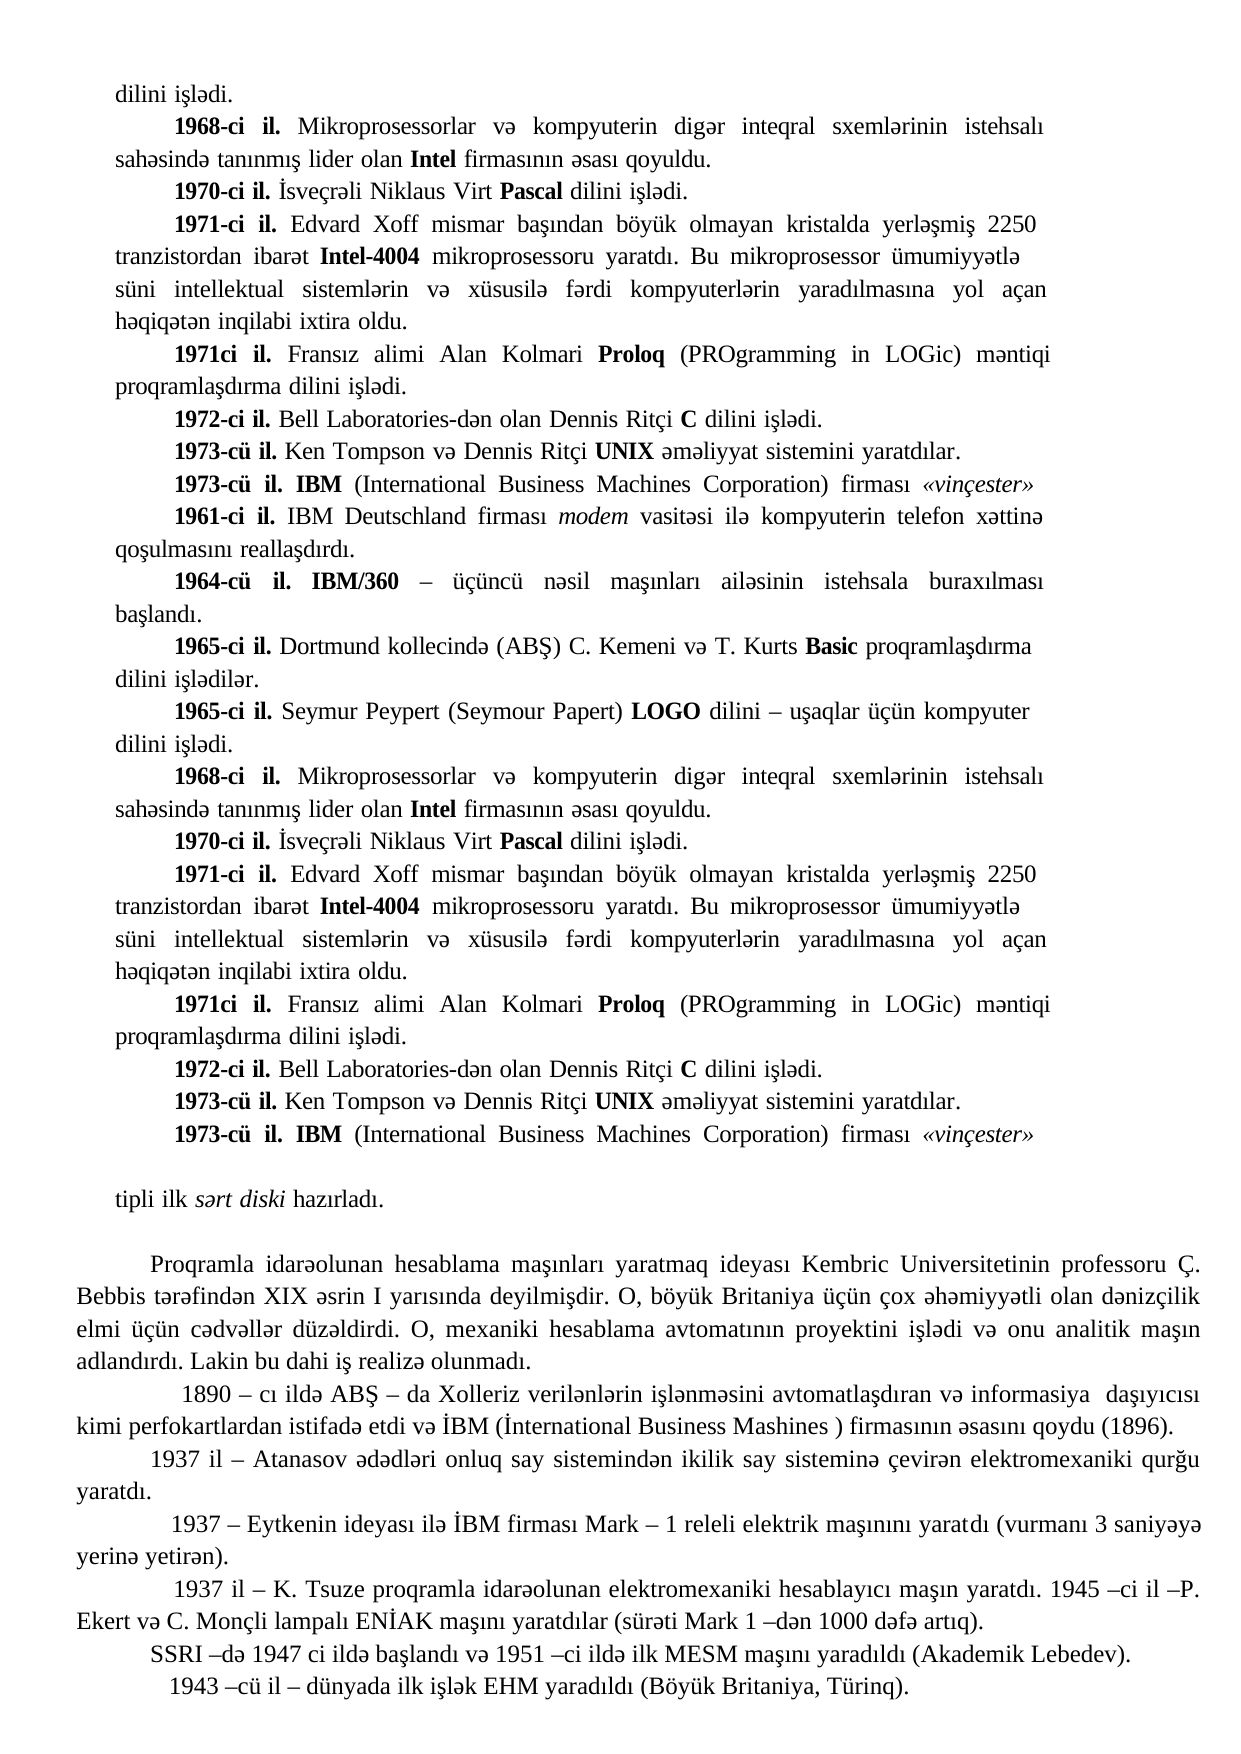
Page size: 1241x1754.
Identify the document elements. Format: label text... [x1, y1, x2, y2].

text 1970-ci il. İsveçrəli Niklaus Virt Pascal dilini işlədi. [115, 824, 1202, 857]
text 1937 il – Atanasov ədədləri onluq say sistemindən ikilik say sisteminə çevirən elektromexaniki qurğu yaratdı. [76, 1442, 1202, 1507]
text 1970-ci il. İsveçrəli Niklaus Virt Pascal dilini işlədi. [115, 174, 1202, 207]
text 1943 –cü il – dünyada ilk işlək EHM yaradıldı (Böyük Britaniya, Türinq). [76, 1669, 1202, 1702]
text sahəsində tanınmış lider olan Intel firmasının əsası qoyuldu. [115, 142, 1202, 174]
text 1968-ci il. Мikroprosessorlar və kompyuterin digər inteqral sxemlərinin istehsalı [115, 109, 1202, 142]
text 1972-ci il. Bell Laboratories-dən olan Dennis Ritçi C dilini işlədi. [115, 402, 1202, 434]
text dilini işlədilər. [115, 662, 1202, 694]
text 1937 il – K. Tsuze proqramla idarəolunan elektromexaniki hesablayıcı maşın yaratdı. 1945 –ci il –P. Ekert və C. Monçli lampalı ENİAK maşını yaratdılar (sürəti Mark 1 –dən 1000 dəfə artıq). [76, 1572, 1202, 1637]
text qoşulmasını reallaşdırdı. [115, 532, 1202, 564]
text tranzistordan ibarət Intel-4004 mikroprosessoru yaratdı. Bu mikroprosessor ümumiyyətlə [115, 239, 1202, 272]
text 1890 – cı ildə ABŞ – da Xolleriz verilənlərin işlənməsini avtomatlaşdıran və informasiya daşıyıcısı kimi perfokartlardan istifadə etdi və İBM (İnternational Business Mashines ) firmasının əsasını qoydu (1896). [76, 1377, 1202, 1442]
text 1968-ci il. Мikroprosessorlar və kompyuterin digər inteqral sxemlərinin istehsalı [115, 759, 1202, 792]
text tranzistordan ibarət Intel-4004 mikroprosessoru yaratdı. Bu mikroprosessor ümumiyyətlə [115, 889, 1202, 922]
text həqiqətən inqilabi ixtira oldu. [115, 304, 1202, 337]
text 1964-cü il. IBM/360 – üçüncü nəsil maşınları ailəsinin istehsala buraxılması [115, 564, 1202, 597]
text 1973-cü il. IBM (International Business Machines Corporation) firması «vinçester» [115, 467, 1202, 499]
text 1973-cü il. Ken Tompson və Dennis Ritçi UNIX əməliyyat sistemini yaratdılar. [115, 1084, 1202, 1117]
text SSRI –də 1947 ci ildə başlandı və 1951 –ci ildə ilk MESM maşını yaradıldı (Akademik Lebedev). [76, 1637, 1202, 1669]
text Proqramla idarəolunan hesablama maşınları yaratmaq ideyası Kembric Universitetinin professoru Ç. Bebbis tərəfindən XIX əsrin I yarısında deyilmişdir. O, böyük Britaniya üçün çox əhəmiyyətli olan dənizçilik elmi üçün cədvəllər düzəldirdi. O, mexaniki hesablama avtomatının proyektini işlədi və onu analitik maşın adlandırdı. Lakin bu dahi iş realizə olunmadı. [76, 1247, 1202, 1377]
text həqiqətən inqilabi ixtira oldu. [115, 954, 1202, 987]
text 1971ci il. Fransız alimi Alan Kolmari Proloq (PROgramming in LOGic) məntiqi [115, 987, 1202, 1019]
text dilini işlədi. [115, 727, 1202, 759]
text proqramlaşdırma dilini işlədi. [115, 369, 1202, 402]
text süni intellektual sistemlərin və xüsusilə fərdi kompyuterlərin yaradılmasına yol açan [115, 922, 1202, 954]
text 1971-ci il. Edvard Xoff mismar başından böyük olmayan kristalda yerləşmiş 2250 [115, 207, 1202, 239]
text proqramlaşdırma dilini işlədi. [115, 1019, 1202, 1052]
text sahəsində tanınmış lider olan Intel firmasının əsası qoyuldu. [115, 792, 1202, 824]
text dilini işlədi. [115, 77, 1202, 109]
text 1971-ci il. Edvard Xoff mismar başından böyük olmayan kristalda yerləşmiş 2250 [115, 857, 1202, 889]
text 1971ci il. Fransız alimi Alan Kolmari Proloq (PROgramming in LOGic) məntiqi [115, 337, 1202, 369]
text 1973-cü il. Ken Tompson və Dennis Ritçi UNIX əməliyyat sistemini yaratdılar. [115, 434, 1202, 467]
text başlandı. [115, 597, 1202, 629]
text tipli ilk sərt diski hazırladı. [115, 1182, 1202, 1214]
text 1972-ci il. Bell Laboratories-dən olan Dennis Ritçi C dilini işlədi. [115, 1052, 1202, 1084]
text 1965-ci il. Dortmund kollecində (ABŞ) C. Kemeni və T. Kurts Basic proqramlaşdırma [115, 629, 1202, 662]
text 1961-ci il. IBM Deutschland firması modem vasitəsi ilə kompyuterin telefon xəttinə [115, 499, 1202, 532]
text 1965-ci il. Seymur Peypert (Seymour Papert) LOGO dilini – uşaqlar üçün kompyuter [115, 694, 1202, 727]
text 1937 – Eytkenin ideyası ilə İBM firması Mark – 1 releli elektrik maşınını yaratdı (vurmanı 3 saniyəyə yerinə yetirən). [76, 1507, 1202, 1572]
text 1973-cü il. IBM (International Business Machines Corporation) firması «vinçester» [115, 1117, 1202, 1149]
text süni intellektual sistemlərin və xüsusilə fərdi kompyuterlərin yaradılmasına yol açan [115, 272, 1202, 304]
